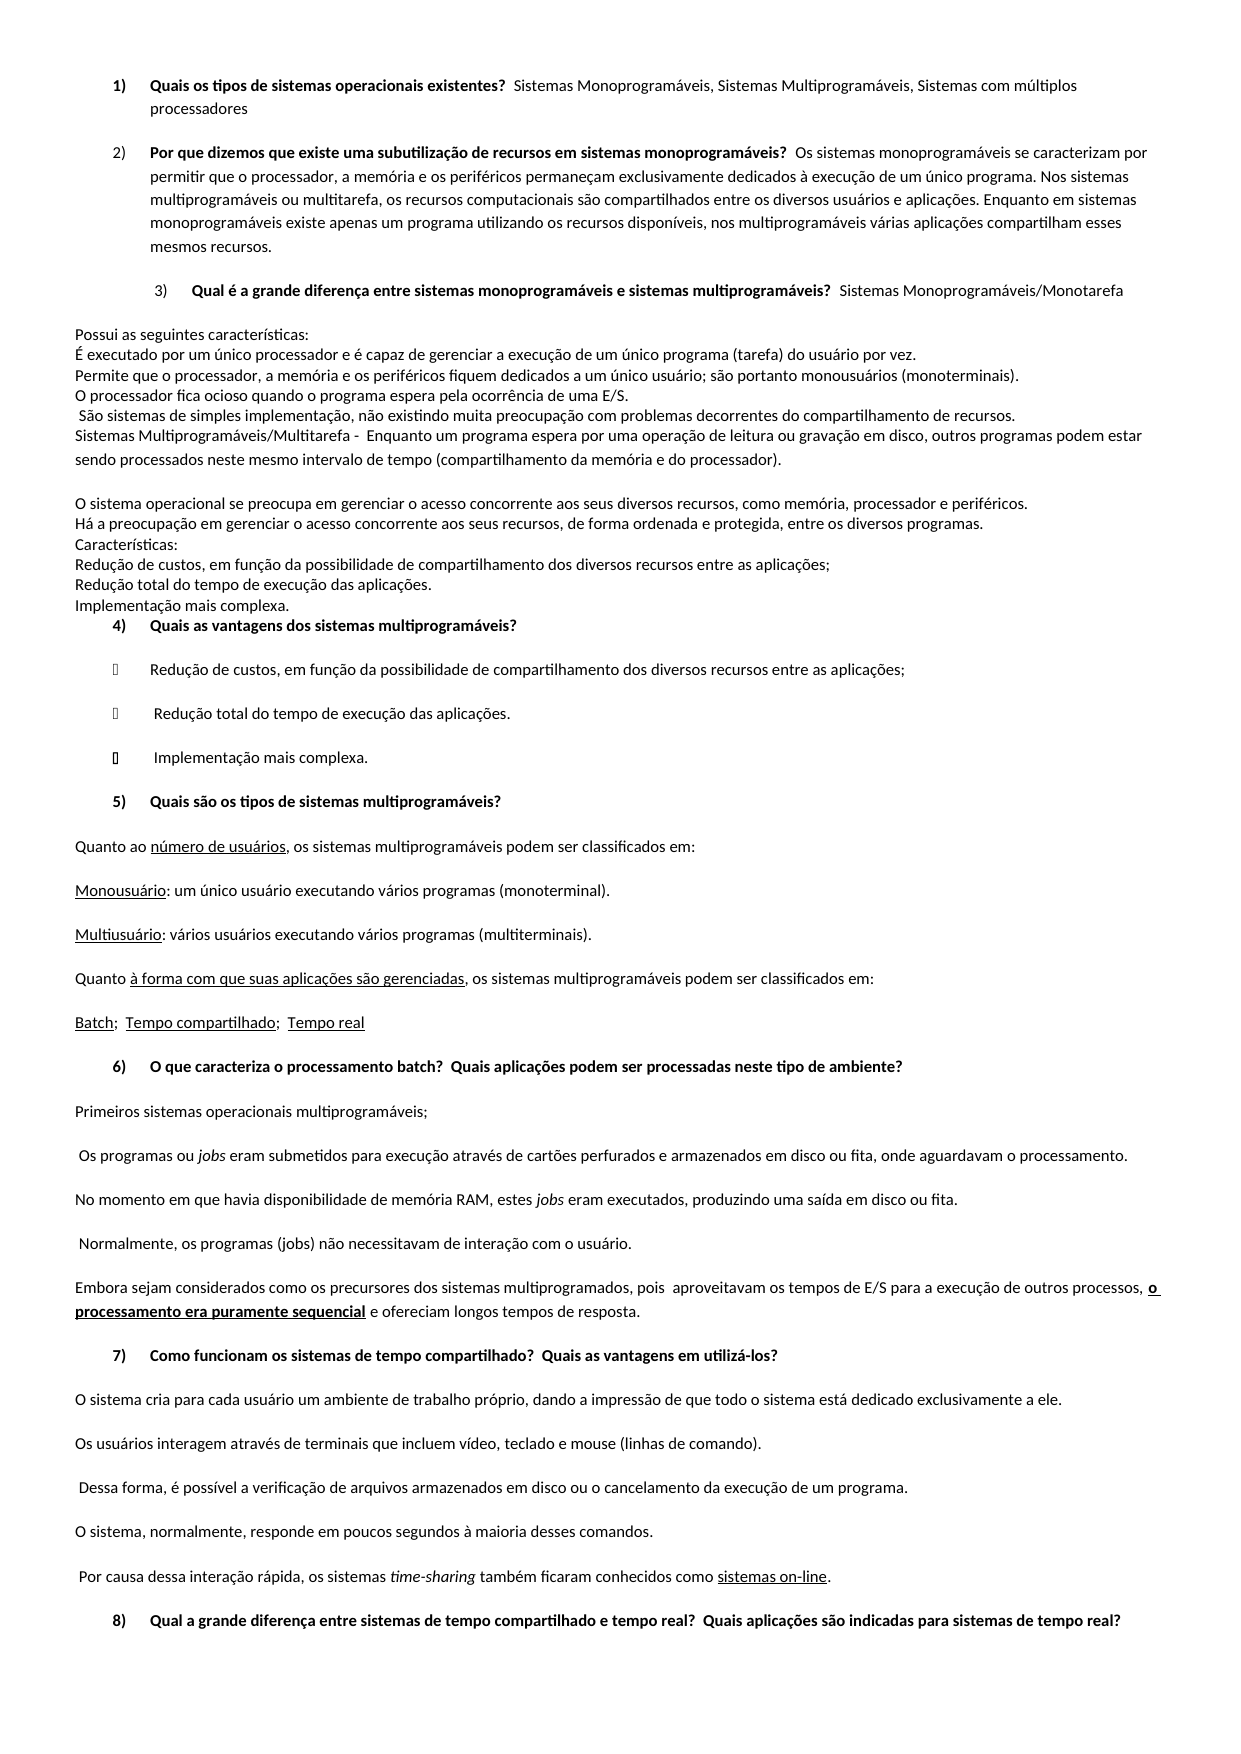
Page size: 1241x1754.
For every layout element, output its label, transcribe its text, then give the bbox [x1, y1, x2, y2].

list Qual a grande diferença entre sistemas de tempo compartilhado e tempo real? Quais aplicações são indicadas para sistemas de tempo real? [112, 1610, 1165, 1630]
text Implementação mais complexa. [75, 595, 1165, 615]
text O sistema, normalmente, responde em poucos segundos à maioria desses comandos. [75, 1522, 1165, 1542]
text Monousuário: um único usuário executando vários programas (monoterminal). [75, 880, 1165, 900]
text O sistema cria para cada usuário um ambiente de trabalho próprio, dando a impressão de que todo o sistema está dedicado exclusivamente a ele. [75, 1389, 1165, 1409]
text São sistemas de simples implementação, não existindo muita preocupação com problemas decorrentes do compartilhamento de recursos. [75, 405, 1165, 426]
text Batch; Tempo compartilhado; Tempo real [75, 1013, 1165, 1033]
text Quanto à forma com que suas aplicações são gerenciadas, os sistemas multiprogramáveis podem ser classificados em: [75, 968, 1165, 989]
list Como funcionam os sistemas de tempo compartilhado? Quais as vantagens em utilizá-los? [112, 1345, 1165, 1365]
text Redução total do tempo de execução das aplicações. [75, 574, 1165, 595]
text Sistemas Multiprogramáveis/Multitarefa - Enquanto um programa espera por uma operação de leitura ou gravação em disco, outros programas podem estar sendo processados neste mesmo intervalo de tempo (compartilhamento da memória e do processador). [75, 426, 1165, 469]
text Permite que o processador, a memória e os periféricos fiquem dedicados a um único usuário; são portanto monousuários (monoterminais). [75, 365, 1165, 385]
text Há a preocupação em gerenciar o acesso concorrente aos seus recursos, de forma ordenada e protegida, entre os diversos programas. [75, 513, 1165, 534]
text O sistema operacional se preocupa em gerenciar o acesso concorrente aos seus diversos recursos, como memória, processador e periféricos. [75, 493, 1165, 513]
text No momento em que havia disponibilidade de memória RAM, estes jobs eram executados, produzindo uma saída em disco ou fita. [75, 1189, 1165, 1209]
text O processador fica ocioso quando o programa espera pela ocorrência de uma E/S. [75, 385, 1165, 405]
list Quais as vantagens dos sistemas multiprogramáveis? [112, 615, 1165, 635]
text Os programas ou jobs eram submetidos para execução através de cartões perfurados e armazenados em disco ou fita, onde aguardavam o processamento. [75, 1145, 1165, 1165]
list Qual é a grande diferença entre sistemas monoprogramáveis e sistemas multiprogramáveis? Sistemas Monoprogramáveis/Monotarefa [112, 280, 1165, 300]
text Possui as seguintes características: [75, 324, 1165, 344]
text Por causa dessa interação rápida, os sistemas time-sharing também ficaram conhecidos como sistemas on-line. [75, 1566, 1165, 1586]
text Redução de custos, em função da possibilidade de compartilhamento dos diversos recursos entre as aplicações; [75, 554, 1165, 574]
list Redução total do tempo de execução das aplicações. [112, 703, 1165, 724]
text Quanto ao número de usuários, os sistemas multiprogramáveis podem ser classificados em: [75, 836, 1165, 856]
text Normalmente, os programas (jobs) não necessitavam de interação com o usuário. [75, 1233, 1165, 1254]
list Quais os tipos de sistemas operacionais existentes? Sistemas Monoprogramáveis, Sistemas Multiprogramáveis, Sistemas com múltiplos processadores [112, 75, 1165, 119]
text Primeiros sistemas operacionais multiprogramáveis; [75, 1101, 1165, 1121]
text Os usuários interagem através de terminais que incluem vídeo, teclado e mouse (linhas de comando). [75, 1433, 1165, 1454]
text Multiusuário: vários usuários executando vários programas (multiterminais). [75, 924, 1165, 944]
list O que caracteriza o processamento batch? Quais aplicações podem ser processadas neste tipo de ambiente? [112, 1057, 1165, 1077]
text Características: [75, 534, 1165, 554]
list Implementação mais complexa. [112, 748, 1165, 768]
text É executado por um único processador e é capaz de gerenciar a execução de um único programa (tarefa) do usuário por vez. [75, 344, 1165, 365]
text Embora sejam considerados como os precursores dos sistemas multiprogramados, pois aproveitavam os tempos de E/S para a execução de outros processos, o processamento era puramente sequencial e ofereciam longos tempos de resposta. [75, 1278, 1165, 1321]
text Dessa forma, é possível a verificação de arquivos armazenados em disco ou o cancelamento da execução de um programa. [75, 1478, 1165, 1498]
list Por que dizemos que existe uma subutilização de recursos em sistemas monoprogramáveis? Os sistemas monoprogramáveis se caracterizam por permitir que o processador, a memória e os periféricos permaneçam exclusivamente dedicados à execução de um único programa. Nos sistemas multiprogramáveis ou multitarefa, os recursos computacionais são compartilhados entre os diversos usuários e aplicações. Enquanto em sistemas monoprogramáveis existe apenas um programa utilizando os recursos disponíveis, nos multiprogramáveis várias aplicações compartilham esses mesmos recursos. [112, 142, 1165, 256]
list Quais são os tipos de sistemas multiprogramáveis? [112, 792, 1165, 812]
list Redução de custos, em função da possibilidade de compartilhamento dos diversos recursos entre as aplicações; [112, 659, 1165, 679]
